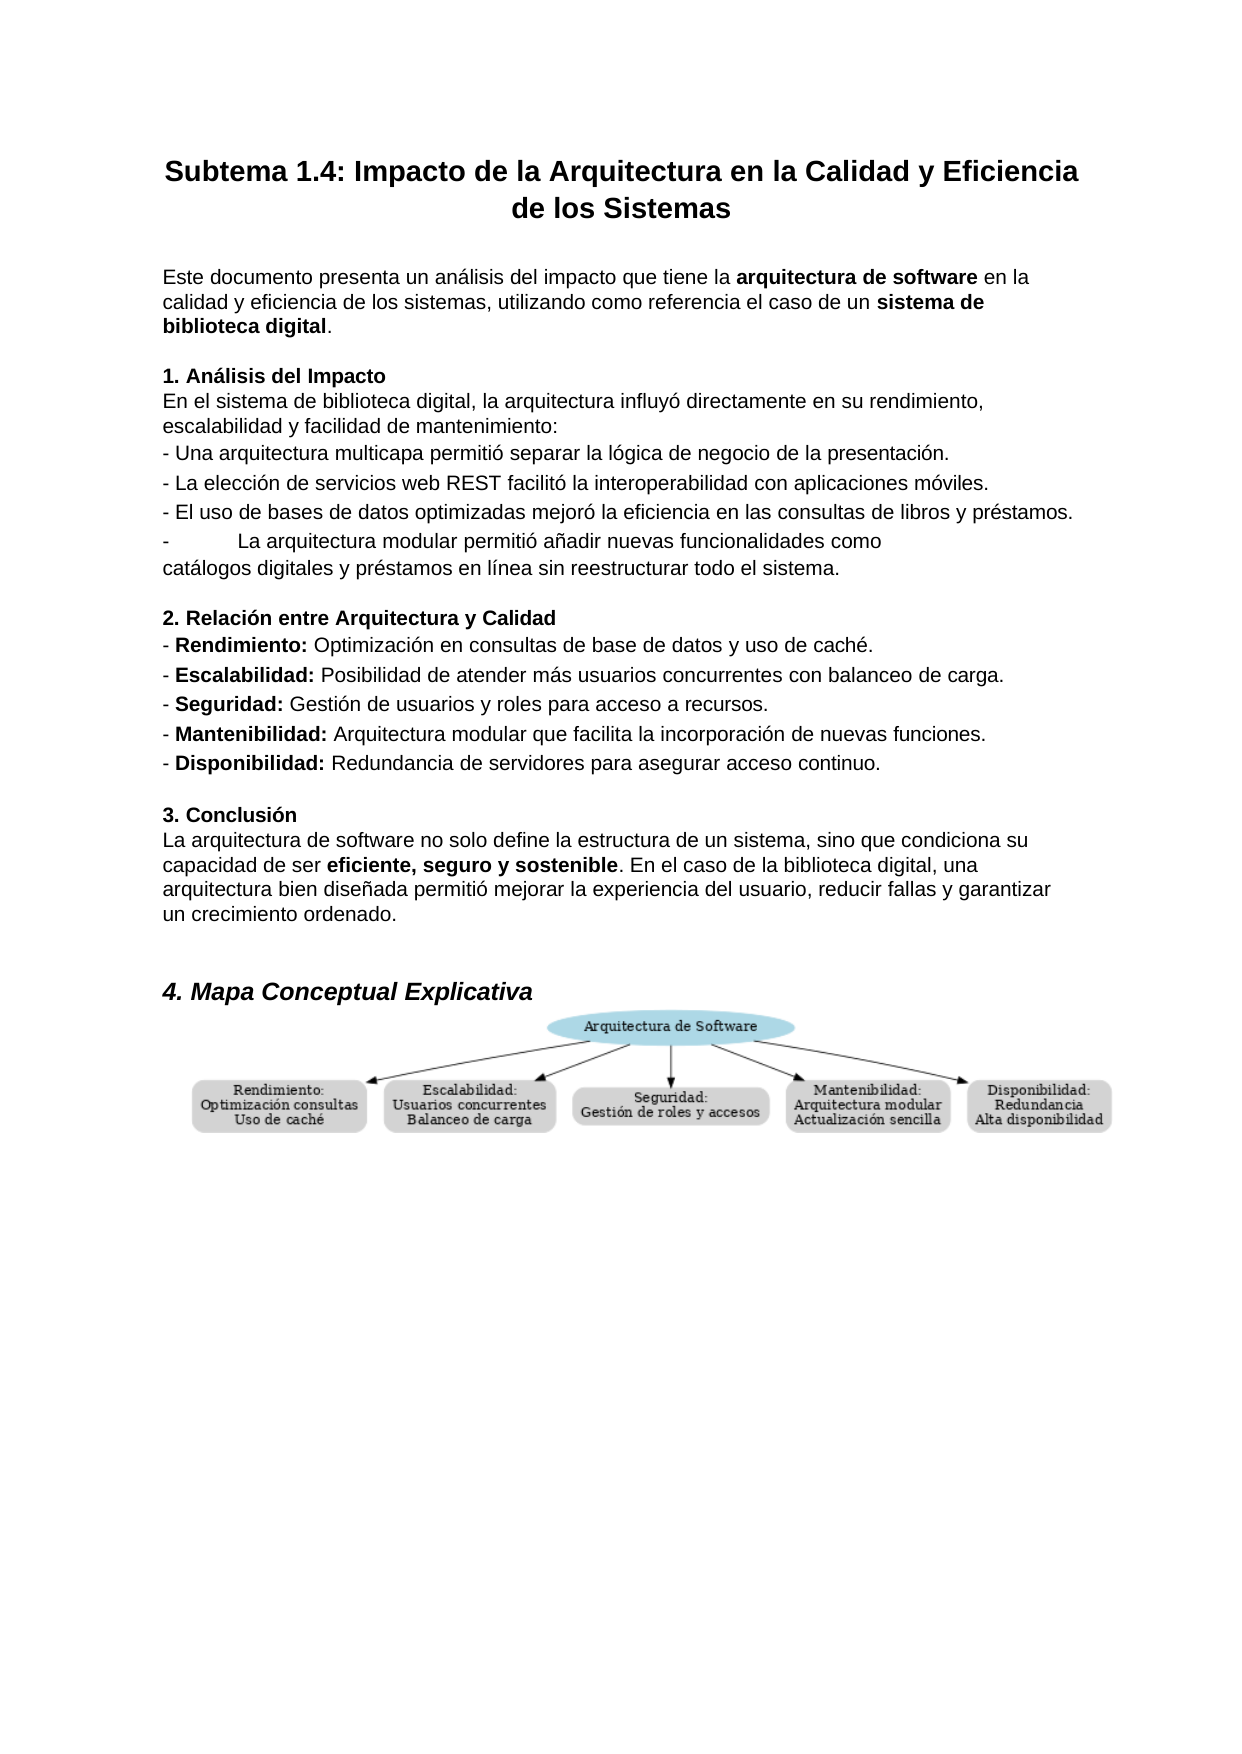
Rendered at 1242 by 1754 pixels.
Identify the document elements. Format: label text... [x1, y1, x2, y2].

list La arquitectura modular permitió añadir nuevas funcionalidades como catálogos digitales y préstamos en línea sin reestructurar todo el sistema. [162, 527, 976, 580]
subtitle Relación entre Arquitectura y Calidad [162, 605, 1124, 629]
list Mapa Conceptual Explicativa [162, 976, 1124, 1005]
list Rendimiento: Optimización en consultas de base de datos y uso de caché. [162, 630, 1124, 659]
list Seguridad: Gestión de usuarios y roles para acceso a recursos. [162, 689, 1124, 718]
list Disponibilidad: Redundancia de servidores para asegurar acceso continuo. [162, 748, 1124, 777]
list La elección de servicios web REST facilitó la interoperabilidad con aplicaciones móviles. [162, 468, 1124, 496]
subtitle Análisis del Impacto [162, 364, 1124, 388]
picture [191, 1009, 1113, 1133]
subtitle Conclusión [162, 803, 1124, 827]
list El uso de bases de datos optimizadas mejoró la eficiencia en las consultas de libros y préstamos. [162, 497, 1124, 526]
subtitle Subtema 1.4: Impacto de la Arquitectura en la Calidad y Eficiencia de los Sistemas [164, 154, 1080, 225]
text Este documento presenta un análisis del impacto que tiene la arquitectura de software en la calidad y eficiencia de los sistemas, utilizando como referencia el caso de un sistema de biblioteca digital. [162, 265, 1080, 338]
text La arquitectura de software no solo define la estructura de un sistema, sino que condiciona su capacidad de ser eficiente, seguro y sostenible. En el caso de la biblioteca digital, una arquitectura bien diseñada permitió mejorar la experiencia del usuario, reducir fallas y garantizar un crecimiento ordenado. [162, 828, 1080, 926]
text En el sistema de biblioteca digital, la arquitectura influyó directamente en su rendimiento, escalabilidad y facilidad de mantenimiento: [162, 389, 1080, 438]
list Una arquitectura multicapa permitió separar la lógica de negocio de la presentación. [162, 438, 1124, 467]
list Mantenibilidad: Arquitectura modular que facilita la incorporación de nuevas funciones. [162, 719, 1124, 747]
list Escalabilidad: Posibilidad de atender más usuarios concurrentes con balanceo de carga. [162, 660, 1124, 688]
